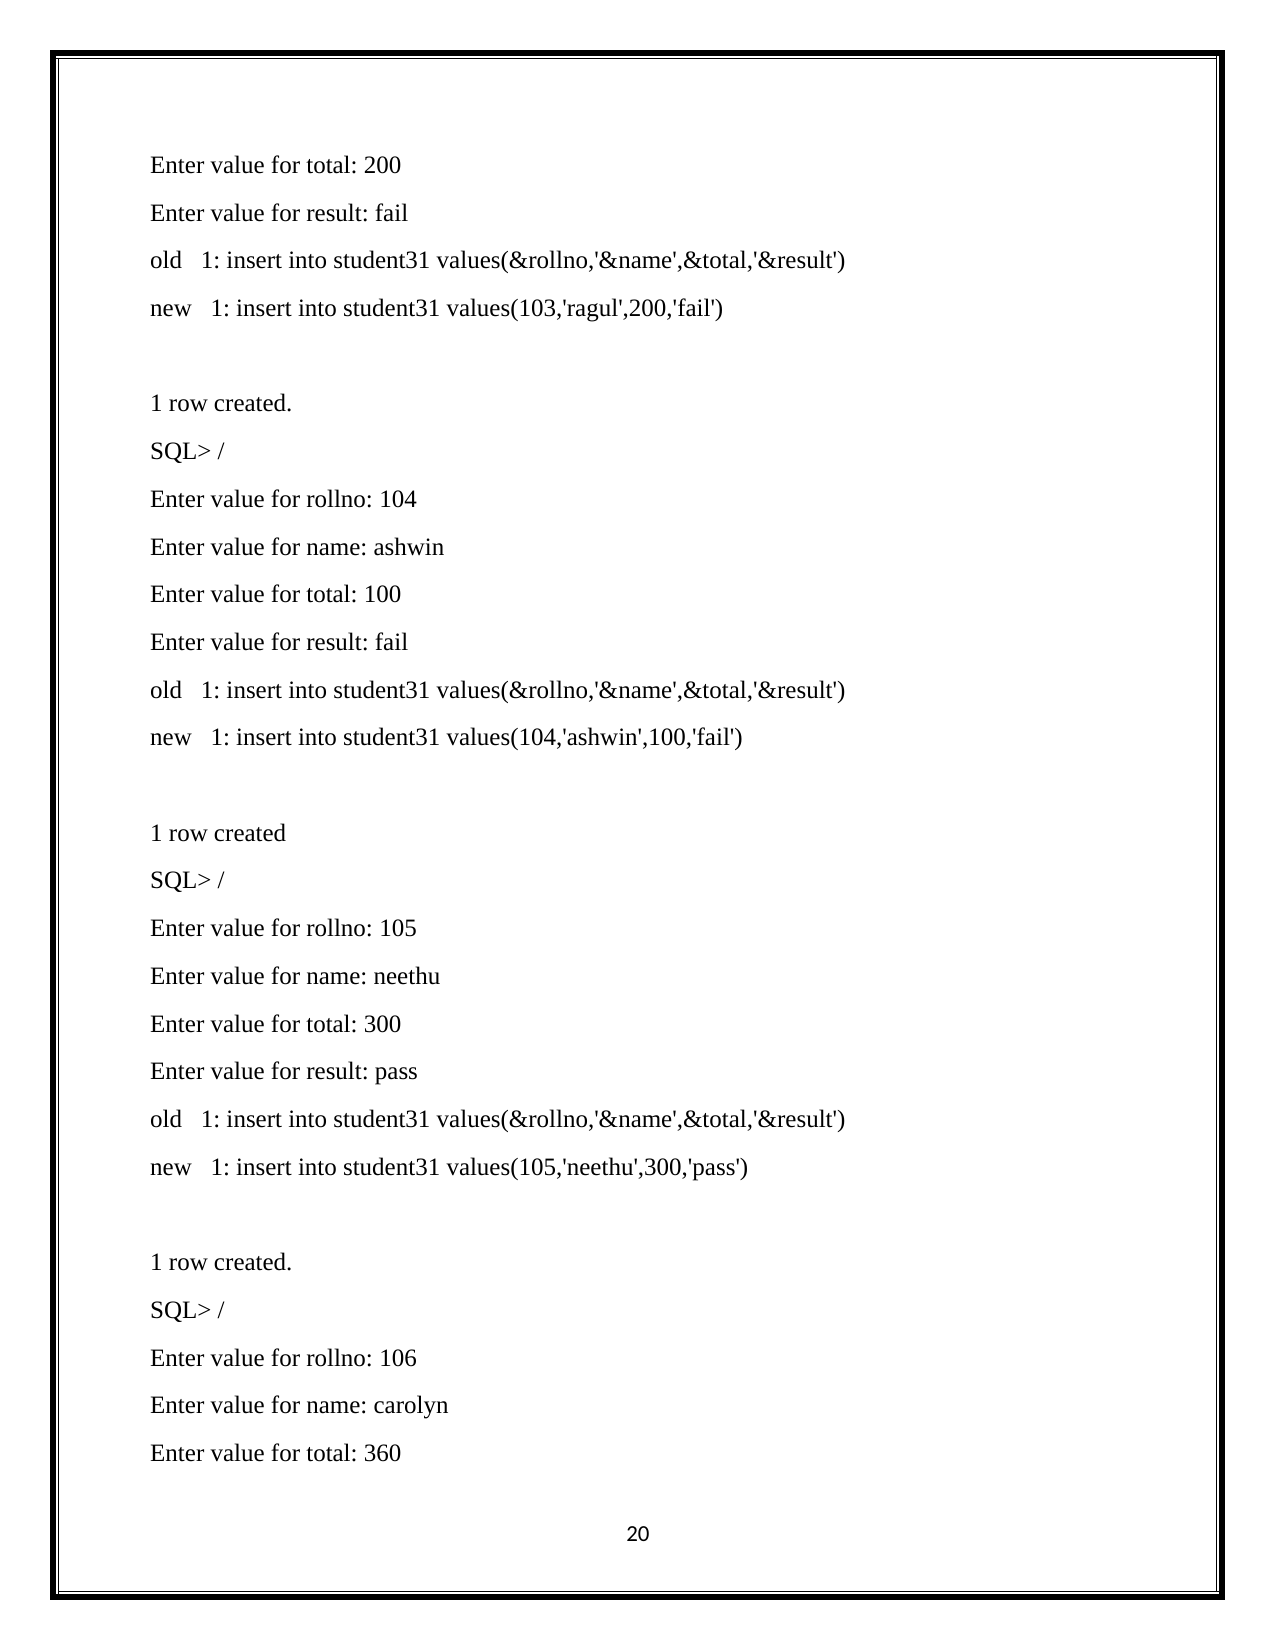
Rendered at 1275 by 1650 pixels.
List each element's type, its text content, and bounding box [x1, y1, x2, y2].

text 1 row created [150, 818, 1125, 847]
text old 1: insert into student31 values(&rollno,'&name',&total,'&result') [150, 675, 1125, 703]
text Enter value for name: neethu [150, 961, 1125, 990]
text Enter value for rollno: 106 [150, 1343, 1125, 1371]
text old 1: insert into student31 values(&rollno,'&name',&total,'&result') [150, 1104, 1125, 1133]
text Enter value for rollno: 105 [150, 913, 1125, 942]
text Enter value for total: 300 [150, 1009, 1125, 1037]
text Enter value for total: 200 [150, 150, 1125, 179]
text Enter value for total: 100 [150, 579, 1125, 608]
text Enter value for result: pass [150, 1056, 1125, 1085]
text Enter value for result: fail [150, 627, 1125, 656]
text Enter value for rollno: 104 [150, 484, 1125, 513]
text new 1: insert into student31 values(104,'ashwin',100,'fail') [150, 722, 1125, 751]
text Enter value for name: carolyn [150, 1390, 1125, 1419]
text Enter value for name: ashwin [150, 532, 1125, 560]
text new 1: insert into student31 values(103,'ragul',200,'fail') [150, 293, 1125, 322]
text new 1: insert into student31 values(105,'neethu',300,'pass') [150, 1152, 1125, 1181]
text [150, 245, 1125, 274]
text 1 row created. [150, 388, 1125, 417]
text SQL> / [150, 866, 1125, 894]
text Enter value for result: fail [150, 198, 1125, 226]
text SQL> / [150, 436, 1125, 465]
text 1 row created. [150, 1247, 1125, 1276]
text SQL> / [150, 1295, 1125, 1324]
text Enter value for total: 360 [150, 1438, 1125, 1467]
